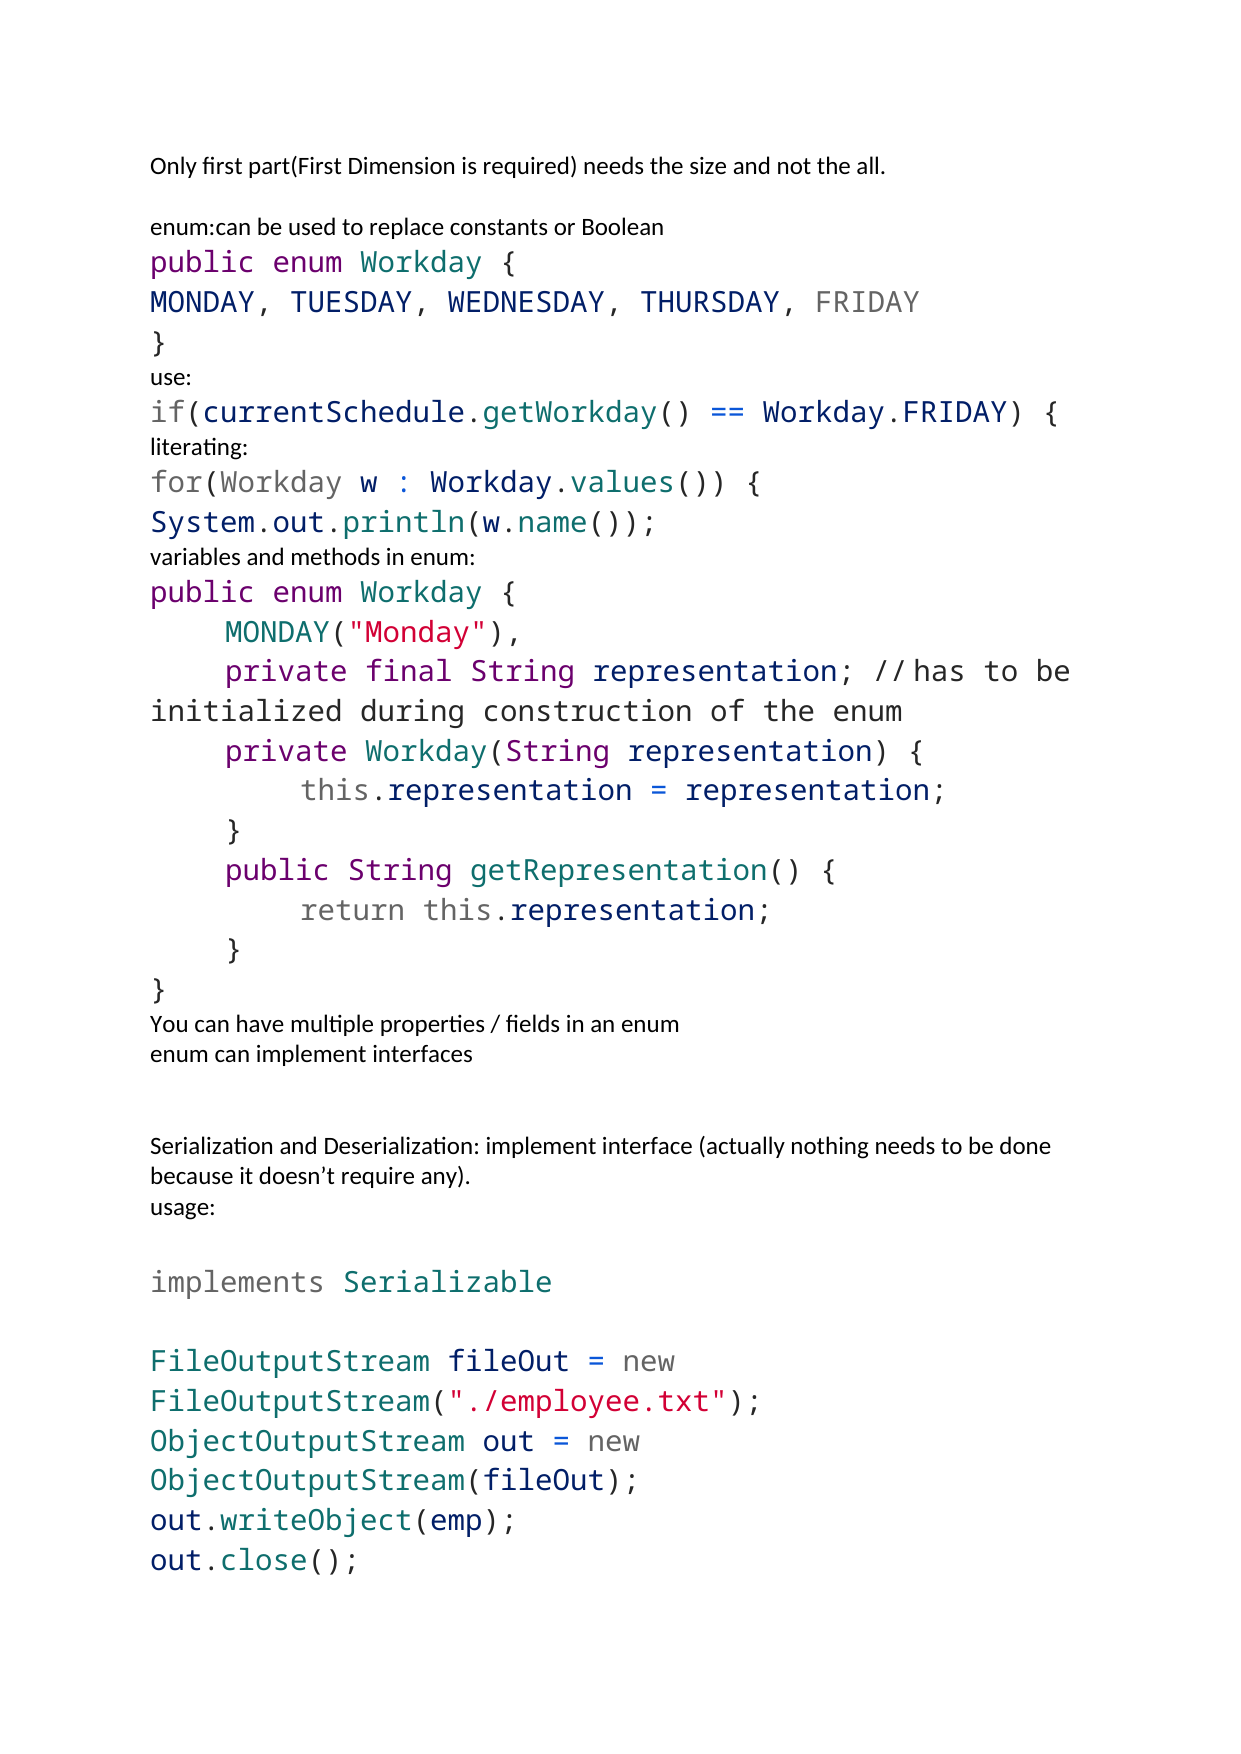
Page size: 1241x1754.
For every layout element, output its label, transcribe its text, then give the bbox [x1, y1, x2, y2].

text } [150, 809, 1090, 849]
text public enum Workday { [150, 242, 1090, 281]
text } [150, 968, 1090, 1008]
text ObjectOutputStream out = new ObjectOutputStream(fileOut); [150, 1420, 1090, 1499]
text if(currentSchedule.getWorkday() == Workday.FRIDAY) { [150, 391, 1090, 431]
text return this.representation; [150, 889, 1090, 928]
text private final String representation; // has to be initialized during construction of the enum [150, 651, 1090, 730]
text literating: [150, 431, 1090, 461]
text } [150, 928, 1090, 968]
text public enum Workday { [150, 571, 1090, 611]
text public String getRepresentation() { [150, 849, 1090, 889]
text Serialization and Deserialization: implement interface (actually nothing needs to be done because it doesn’t require any). [150, 1130, 1090, 1191]
text usage: [150, 1191, 1090, 1221]
text FileOutputStream fileOut = new FileOutputStream("./employee.txt"); [150, 1341, 1090, 1420]
text enum can implement interfaces [150, 1038, 1090, 1069]
text You can have multiple properties / fields in an enum [150, 1008, 1090, 1038]
text variables and methods in enum: [150, 541, 1090, 571]
text out.close(); [150, 1539, 1090, 1579]
text MONDAY("Monday"), [150, 611, 1090, 651]
text out.writeObject(emp); [150, 1499, 1090, 1539]
text System.out.println(w.name()); [150, 501, 1090, 541]
text private Workday(String representation) { [150, 730, 1090, 770]
text this.representation = representation; [150, 770, 1090, 809]
text Only first part(First Dimension is required) needs the size and not the all. [150, 150, 1090, 181]
text for(Workday w : Workday.values()) { [150, 461, 1090, 501]
text MONDAY, TUESDAY, WEDNESDAY, THURSDAY, FRIDAY [150, 281, 1090, 321]
text implements Serializable [150, 1261, 1090, 1301]
text enum:can be used to replace constants or Boolean [150, 211, 1090, 242]
text use: [150, 361, 1090, 391]
text } [150, 321, 1090, 361]
